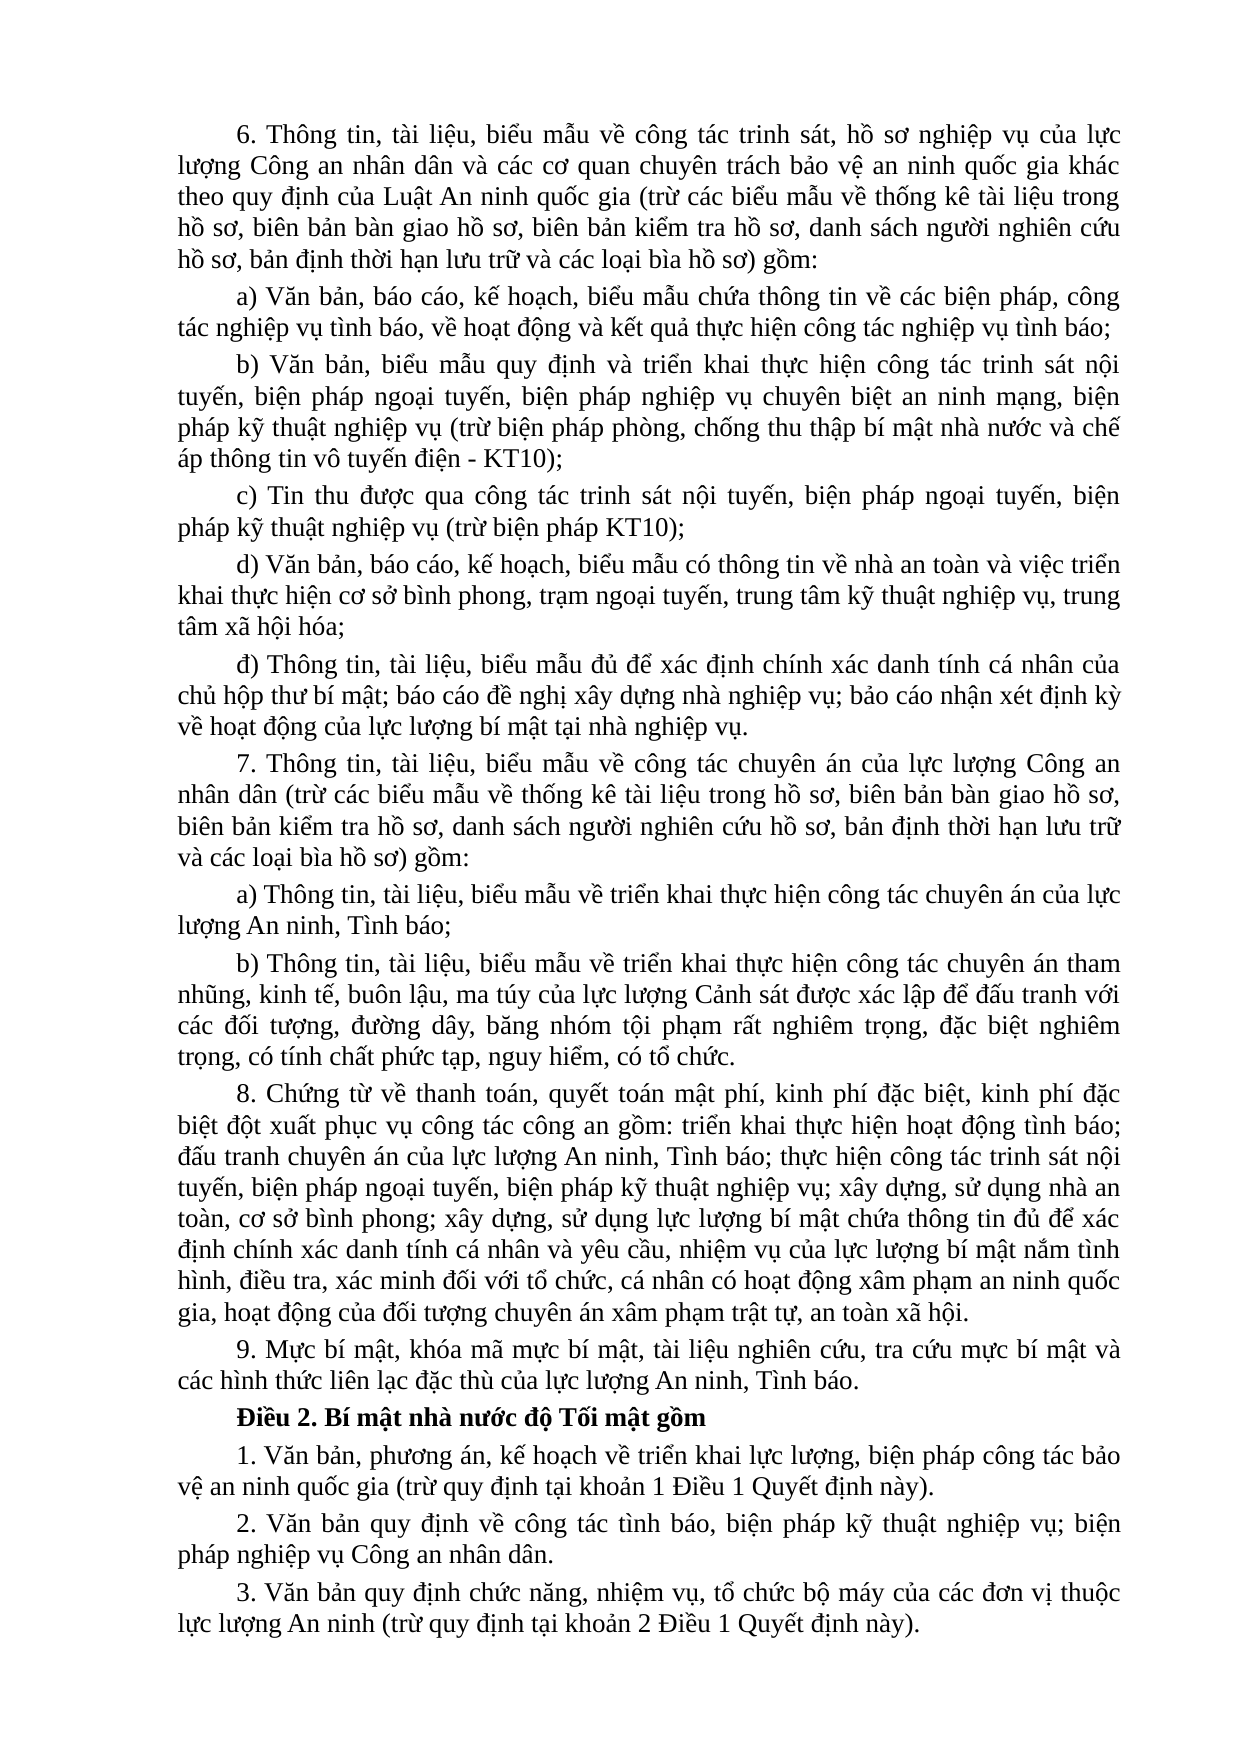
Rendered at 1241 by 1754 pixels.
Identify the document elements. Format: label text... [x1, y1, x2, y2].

text 2. Văn bản quy định về công tác tình báo, biện pháp kỹ thuật nghiệp vụ; biện pháp nghiệp vụ Công an nhân dân. [177, 1507, 1122, 1570]
text a) Thông tin, tài liệu, biểu mẫu về triển khai thực hiện công tác chuyên án của lực lượng An ninh, Tình báo; [177, 878, 1122, 941]
text 6. Thông tin, tài liệu, biểu mẫu về công tác trinh sát, hồ sơ nghiệp vụ của lực lượng Công an nhân dân và các cơ quan chuyên trách bảo vệ an ninh quốc gia khác theo quy định của Luật An ninh quốc gia (trừ các biểu mẫu về thống kê tài liệu trong hồ sơ, biên bản bàn giao hồ sơ, biên bản kiểm tra hồ sơ, danh sách người nghiên cứu hồ sơ, bản định thời hạn lưu trữ và các loại bìa hồ sơ) gồm: [177, 118, 1122, 274]
text 9. Mực bí mật, khóa mã mực bí mật, tài liệu nghiên cứu, tra cứu mực bí mật và các hình thức liên lạc đặc thù của lực lượng An ninh, Tình báo. [177, 1333, 1122, 1395]
text 1. Văn bản, phương án, kế hoạch về triển khai lực lượng, biện pháp công tác bảo vệ an ninh quốc gia (trừ quy định tại khoản 1 Điều 1 Quyết định này). [177, 1439, 1122, 1501]
text b) Thông tin, tài liệu, biểu mẫu về triển khai thực hiện công tác chuyên án tham nhũng, kinh tế, buôn lậu, ma túy của lực lượng Cảnh sát được xác lập để đấu tranh với các đối tượng, đường dây, băng nhóm tội phạm rất nghiêm trọng, đặc biệt nghiêm trọng, có tính chất phức tạp, nguy hiểm, có tổ chức. [177, 947, 1122, 1071]
text d) Văn bản, báo cáo, kế hoạch, biểu mẫu có thông tin về nhà an toàn và việc triển khai thực hiện cơ sở bình phong, trạm ngoại tuyến, trung tâm kỹ thuật nghiệp vụ, trung tâm xã hội hóa; [177, 548, 1122, 641]
text đ) Thông tin, tài liệu, biểu mẫu đủ để xác định chính xác danh tính cá nhân của chủ hộp thư bí mật; báo cáo đề nghị xây dựng nhà nghiệp vụ; bảo cáo nhận xét định kỳ về hoạt động của lực lượng bí mật tại nhà nghiệp vụ. [177, 648, 1122, 741]
text c) Tin thu được qua công tác trinh sát nội tuyến, biện pháp ngoại tuyến, biện pháp kỹ thuật nghiệp vụ (trừ biện pháp KT10); [177, 479, 1122, 542]
text 8. Chứng từ về thanh toán, quyết toán mật phí, kinh phí đặc biệt, kinh phí đặc biệt đột xuất phục vụ công tác công an gồm: triển khai thực hiện hoạt động tình báo; đấu tranh chuyên án của lực lượng An ninh, Tình báo; thực hiện công tác trinh sát nội tuyến, biện pháp ngoại tuyến, biện pháp kỹ thuật nghiệp vụ; xây dựng, sử dụng nhà an toàn, cơ sở bình phong; xây dựng, sử dụng lực lượng bí mật chứa thông tin đủ để xác định chính xác danh tính cá nhân và yêu cầu, nhiệm vụ của lực lượng bí mật nắm tình hình, điều tra, xác minh đối với tổ chức, cá nhân có hoạt động xâm phạm an ninh quốc gia, hoạt động của đối tượng chuyên án xâm phạm trật tự, an toàn xã hội. [177, 1078, 1122, 1327]
text Điều 2. Bí mật nhà nước độ Tối mật gồm [177, 1402, 1122, 1433]
text 3. Văn bản quy định chức năng, nhiệm vụ, tổ chức bộ máy của các đơn vị thuộc lực lượng An ninh (trừ quy định tại khoản 2 Điều 1 Quyết định này). [177, 1576, 1122, 1638]
text 7. Thông tin, tài liệu, biểu mẫu về công tác chuyên án của lực lượng Công an nhân dân (trừ các biểu mẫu về thống kê tài liệu trong hồ sơ, biên bản bàn giao hồ sơ, biên bản kiểm tra hồ sơ, danh sách người nghiên cứu hồ sơ, bản định thời hạn lưu trữ và các loại bìa hồ sơ) gồm: [177, 747, 1122, 872]
text a) Văn bản, báo cáo, kế hoạch, biểu mẫu chứa thông tin về các biện pháp, công tác nghiệp vụ tình báo, về hoạt động và kết quả thực hiện công tác nghiệp vụ tình báo; [177, 280, 1122, 342]
text b) Văn bản, biểu mẫu quy định và triển khai thực hiện công tác trinh sát nội tuyến, biện pháp ngoại tuyến, biện pháp nghiệp vụ chuyên biệt an ninh mạng, biện pháp kỹ thuật nghiệp vụ (trừ biện pháp phòng, chống thu thập bí mật nhà nước và chế áp thông tin vô tuyến điện - KT10); [177, 349, 1122, 473]
